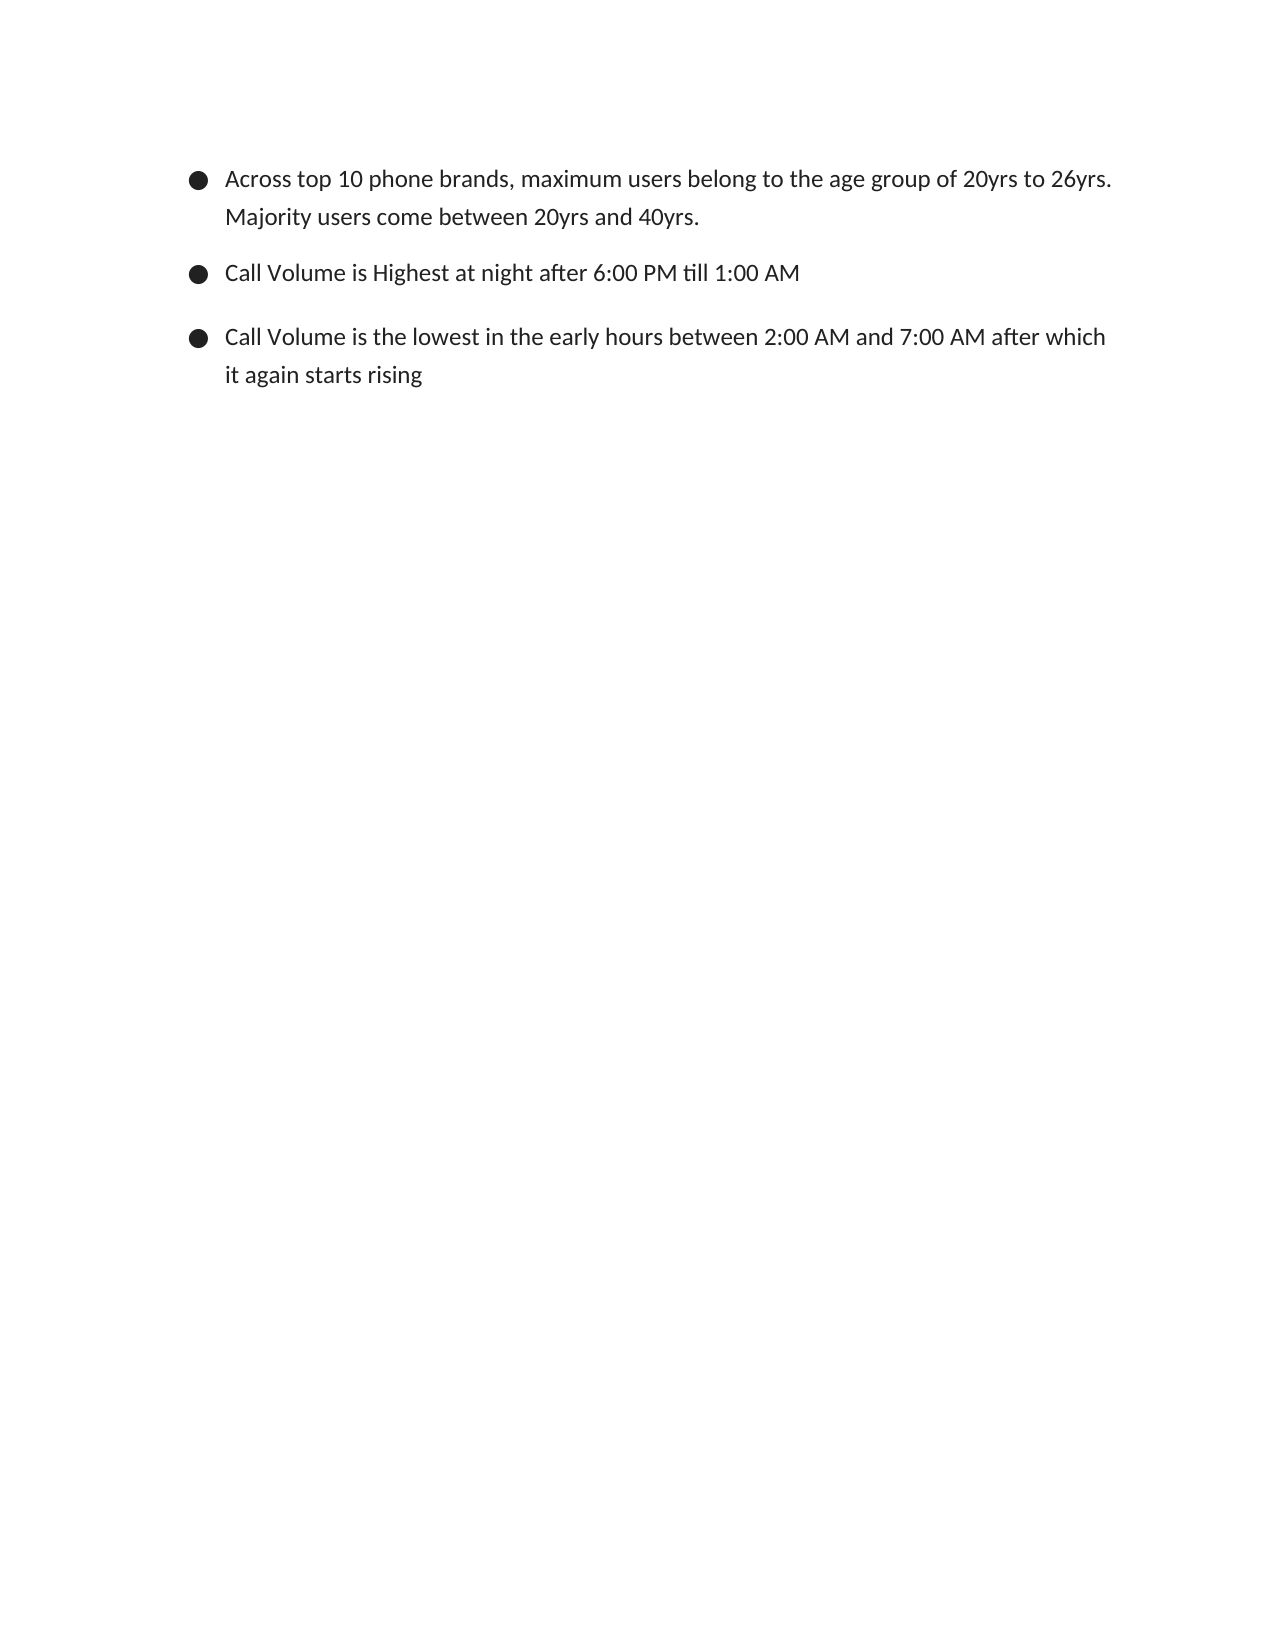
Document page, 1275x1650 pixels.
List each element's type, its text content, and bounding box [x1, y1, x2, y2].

list Across top 10 phone brands, maximum users belong to the age group of 20yrs to 26yrs. Majority users come between 20yrs and 40yrs. [187, 150, 1125, 232]
list Call Volume is Highest at night after 6:00 PM till 1:00 AM [187, 244, 1125, 296]
list Call Volume is the lowest in the early hours between 2:00 AM and 7:00 AM after which it again starts rising [187, 308, 1125, 390]
